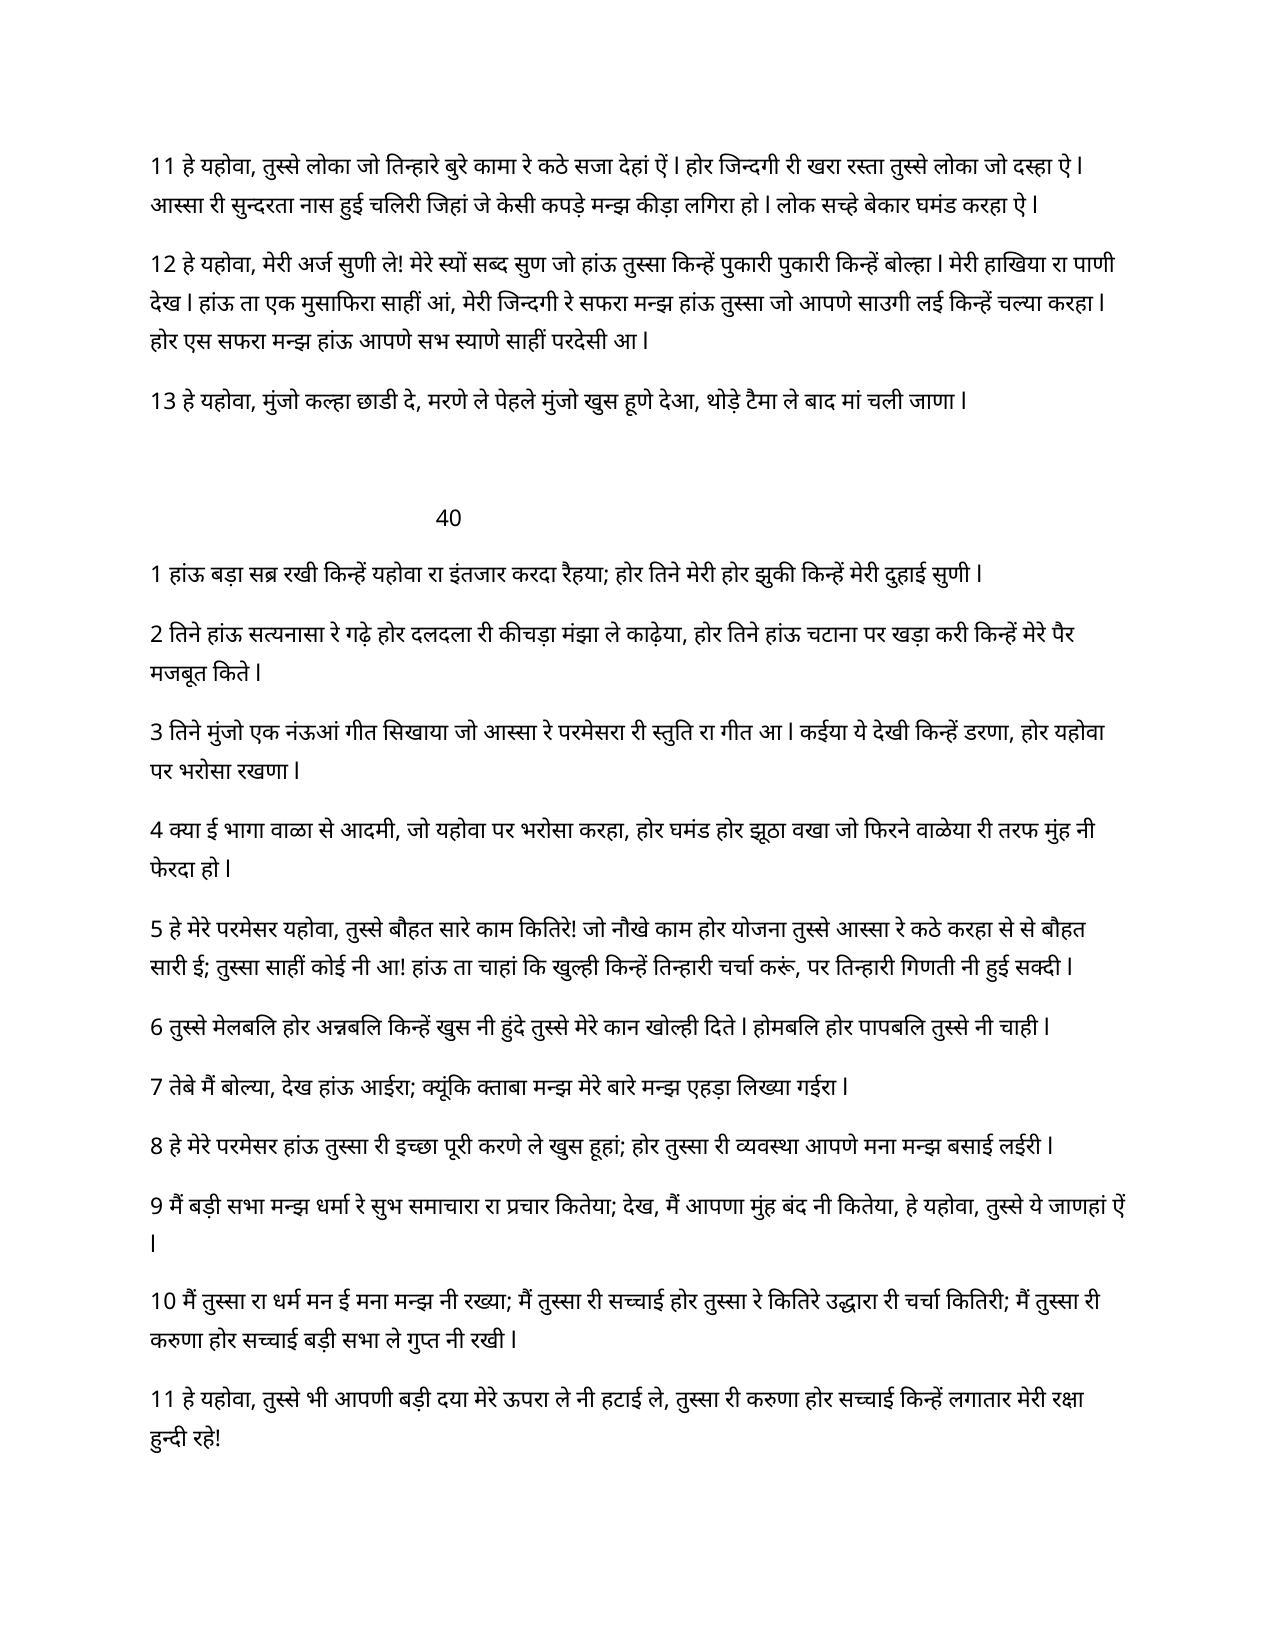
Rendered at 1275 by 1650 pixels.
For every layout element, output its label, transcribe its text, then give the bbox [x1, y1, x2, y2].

text 11 हे यहोवा, तुस्से लोका जो तिन्हारे बुरे कामा रे कठे सजा देहां ऐं l होर जिन्दगी री खरा रस्ता तुस्से लोका जो दस्हा ऐ l आस्सा री सुन्दरता नास हुई चलिरी जिहां जे केसी कपड़े मन्झ कीड़ा लगिरा हो l लोक सच्हे बेकार घमंड करहा ऐ l [150, 150, 1125, 222]
text 8 हे मेरे परमेसर हांऊ तुस्सा री इच्छा पूरी करणे ले खुस हूहां; होर तुस्सा री व्यवस्था आपणे मना मन्झ बसाई लईरी l [150, 1130, 1125, 1164]
text 5 हे मेरे परमेसर यहोवा, तुस्से बौहत सारे काम कितिरे! जो नौखे काम होर योजना तुस्से आस्सा रे कठे करहा से से बौहत सारी ई; तुस्सा साहीं कोई नी आ! हांऊ ता चाहां कि खुल्ही किन्हें तिन्हारी चर्चा करूं, पर तिन्हारी गिणती नी हुई सक्दी l [150, 913, 1125, 985]
text 1 हांऊ बड़ा सब्र रखी किन्हें यहोवा रा इंतजार करदा रैहया; होर तिने मेरी होर झुकी किन्हें मेरी दुहाई सुणी l [150, 558, 1125, 592]
text 13 हे यहोवा, मुंजो कल्हा छाडी दे, मरणे ले पेहले मुंजो खुस हूणे देआ, थोड़े टैमा ले बाद मां चली जाणा l [150, 385, 1125, 419]
text 3 तिने मुंजो एक नंऊआं गीत सिखाया जो आस्सा रे परमेसरा री स्तुति रा गीत आ l कईया ये देखी किन्हें डरणा, होर यहोवा पर भरोसा रखणा l [150, 716, 1125, 788]
text 11 हे यहोवा, तुस्से भी आपणी बड़ी दया मेरे ऊपरा ले नी हटाई ले, तुस्सा री करुणा होर सच्चाई किन्हें लगातार मेरी रक्षा हुन्दी रहे! [150, 1383, 1125, 1456]
text 2 तिने हांऊ सत्यनासा रे गढ़े होर दलदला री कीचड़ा मंझा ले काढ़ेया, होर तिने हांऊ चटाना पर खड़ा करी किन्हें मेरे पैर मजबूत किते l [150, 618, 1125, 690]
text 12 हे यहोवा, मेरी अर्ज सुणी ले! मेरे स्यों सब्द सुण जो हांऊ तुस्सा किन्हें पुकारी पुकारी किन्हें बोल्हा l मेरी हाखिया रा पाणी देख l हांऊ ता एक मुसाफिरा साहीं आं, मेरी जिन्दगी रे सफरा मन्झ हांऊ तुस्सा जो आपणे साउगी लई किन्हें चल्या करहा l होर एस सफरा मन्झ हांऊ आपणे सभ स्याणे साहीं परदेसी आ l [150, 248, 1125, 359]
text 9 मैं बड़ी सभा मन्झ धर्मा रे सुभ समाचारा रा प्रचार कितेया; देख, मैं आपणा मुंह बंद नी कितेया, हे यहोवा, तुस्से ये जाणहां ऐं l [150, 1190, 1125, 1260]
text 40 [150, 501, 1125, 533]
text 6 तुस्से मेलबलि होर अन्नबलि किन्हें खुस नी हुंदे तुस्से मेरे कान खोल्ही दिते l होमबलि होर पापबलि तुस्से नी चाही l [150, 1011, 1125, 1045]
text 7 तेबे मैं बोल्या, देख हांऊ आईरा; क्यूंकि क्ताबा मन्झ मेरे बारे मन्झ एहड़ा लिख्या गईरा l [150, 1071, 1125, 1104]
text 10 मैं तुस्सा रा धर्म मन ई मना मन्झ नी रख्या; मैं तुस्सा री सच्चाई होर तुस्सा रे कितिरे उद्धारा री चर्चा कितिरी; मैं तुस्सा री करुणा होर सच्चाई बड़ी सभा ले गुप्त नी रखी l [150, 1285, 1125, 1358]
text 4 क्या ई भागा वाळा से आदमी, जो यहोवा पर भरोसा करहा, होर घमंड होर झूठा वखा जो फिरने वाळेया री तरफ मुंह नी फेरदा हो l [150, 814, 1125, 887]
